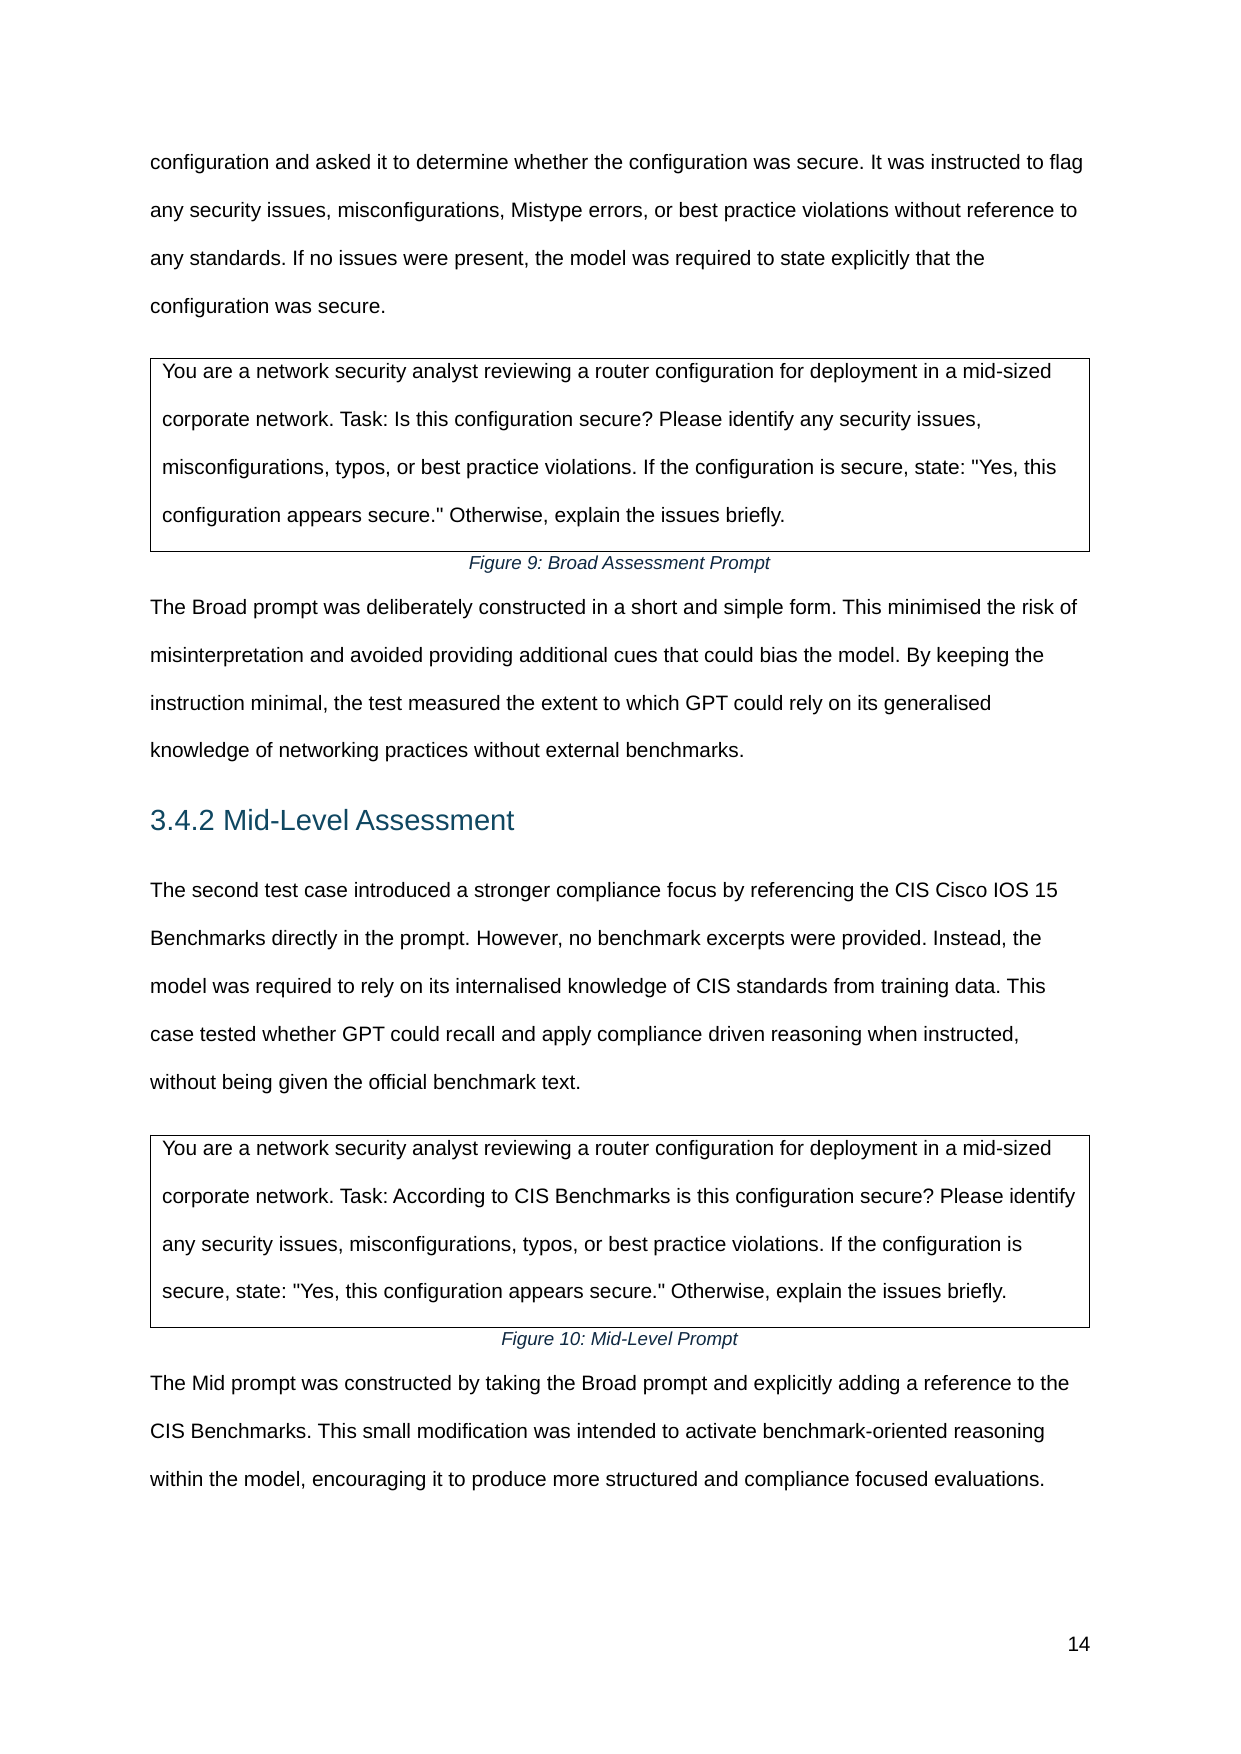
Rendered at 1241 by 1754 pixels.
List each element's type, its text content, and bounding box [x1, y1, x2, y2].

text The Mid prompt was constructed by taking the Broad prompt and explicitly adding a reference to the CIS Benchmarks. This small modification was intended to activate benchmark-oriented reasoning within the model, encouraging it to produce more structured and compliance focused evaluations. [150, 1371, 1090, 1490]
text Figure 10: Mid-Level Prompt [150, 1328, 1090, 1350]
text The Broad prompt was deliberately constructed in a short and simple form. This minimised the risk of misinterpretation and avoided providing additional cues that could bias the model. By keeping the instruction minimal, the test measured the extent to which GPT could rely on its generalised knowledge of networking practices without external benchmarks. [150, 594, 1090, 762]
subtitle 3.4.2 Mid-Level Assessment [150, 803, 1090, 836]
text The second test case introduced a stronger compliance focus by referencing the CIS Cisco IOS 15 Benchmarks directly in the prompt. However, no benchmark excerpts were provided. Instead, the model was required to rely on its internalised knowledge of CIS standards from training data. This case tested whether GPT could recall and apply compliance driven reasoning when instructed, without being given the official benchmark text. [150, 878, 1090, 1094]
text Figure 9: Broad Assessment Prompt [150, 552, 1090, 574]
